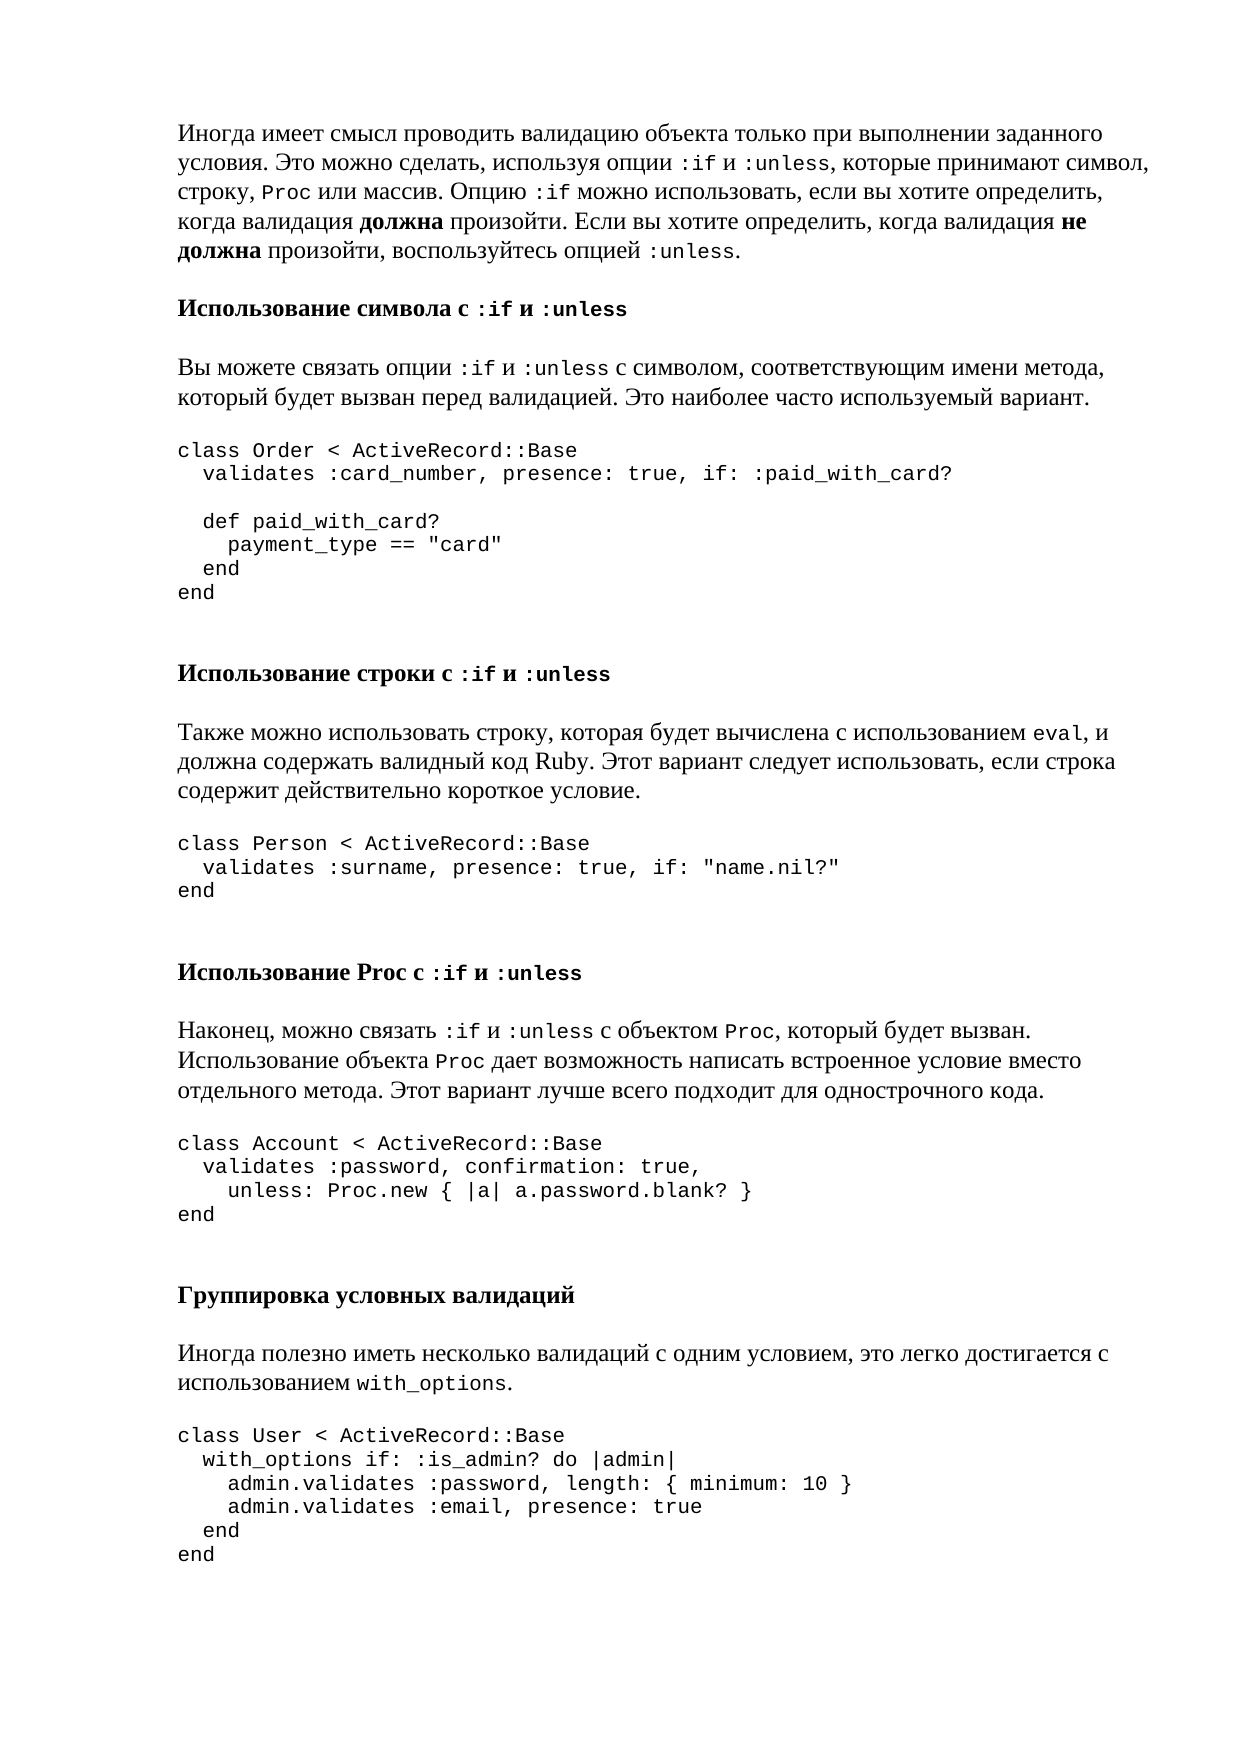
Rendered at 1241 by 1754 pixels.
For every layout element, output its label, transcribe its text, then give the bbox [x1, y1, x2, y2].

text class Account < ActiveRecord::Base [177, 1133, 1152, 1156]
text with_options if: :is_admin? do |admin| [177, 1449, 1152, 1473]
text Вы можете связать опции :if и :unless с символом, соответствующим имени метода, который будет вызван перед валидацией. Это наиболее часто используемый вариант. [177, 352, 1152, 411]
text Иногда имеет смысл проводить валидацию объекта только при выполнении заданного условия. Это можно сделать, используя опции :if и :unless, которые принимают символ, строку, Proc или массив. Опцию :if можно использовать, если вы хотите определить, когда валидация должна произойти. Если вы хотите определить, когда валидация не должна произойти, воспользуйтесь опцией :unless. [177, 118, 1152, 264]
text validates :surname, presence: true, if: "name.nil?" [177, 857, 1152, 880]
text Также можно использовать строку, которая будет вычислена с использованием eval, и должна содержать валидный код Ruby. Этот вариант следует использовать, если строка содержит действительно короткое условие. [177, 717, 1152, 804]
text unless: Proc.new { |a| a.password.blank? } [177, 1180, 1152, 1204]
text validates :card_number, presence: true, if: :paid_with_card? [177, 463, 1152, 487]
text Использование символа с :if и :unless [177, 293, 1152, 323]
text end [177, 1204, 1152, 1227]
text end [177, 880, 1152, 904]
text Наконец, можно связать :if и :unless с объектом Proc, который будет вызван. Использование объекта Proc дает возможность написать встроенное условие вместо отдельного метода. Этот вариант лучше всего подходит для однострочного кода. [177, 1016, 1152, 1103]
text payment_type == "card" [177, 534, 1152, 558]
text class Person < ActiveRecord::Base [177, 833, 1152, 857]
text Использование строки с :if и :unless [177, 658, 1152, 688]
text validates :password, confirmation: true, [177, 1156, 1152, 1180]
text class User < ActiveRecord::Base [177, 1426, 1152, 1449]
text admin.validates :password, length: { minimum: 10 } [177, 1473, 1152, 1496]
text def paid_with_card? [177, 511, 1152, 534]
text end [177, 582, 1152, 605]
text Группировка условных валидаций [177, 1280, 1152, 1309]
text class Order < ActiveRecord::Base [177, 440, 1152, 463]
text admin.validates :email, presence: true [177, 1496, 1152, 1520]
text end [177, 558, 1152, 582]
text end [177, 1520, 1152, 1544]
text Использование Proc с :if и :unless [177, 957, 1152, 986]
text end [177, 1544, 1152, 1567]
text Иногда полезно иметь несколько валидаций с одним условием, это легко достигается с использованием with_options. [177, 1338, 1152, 1396]
